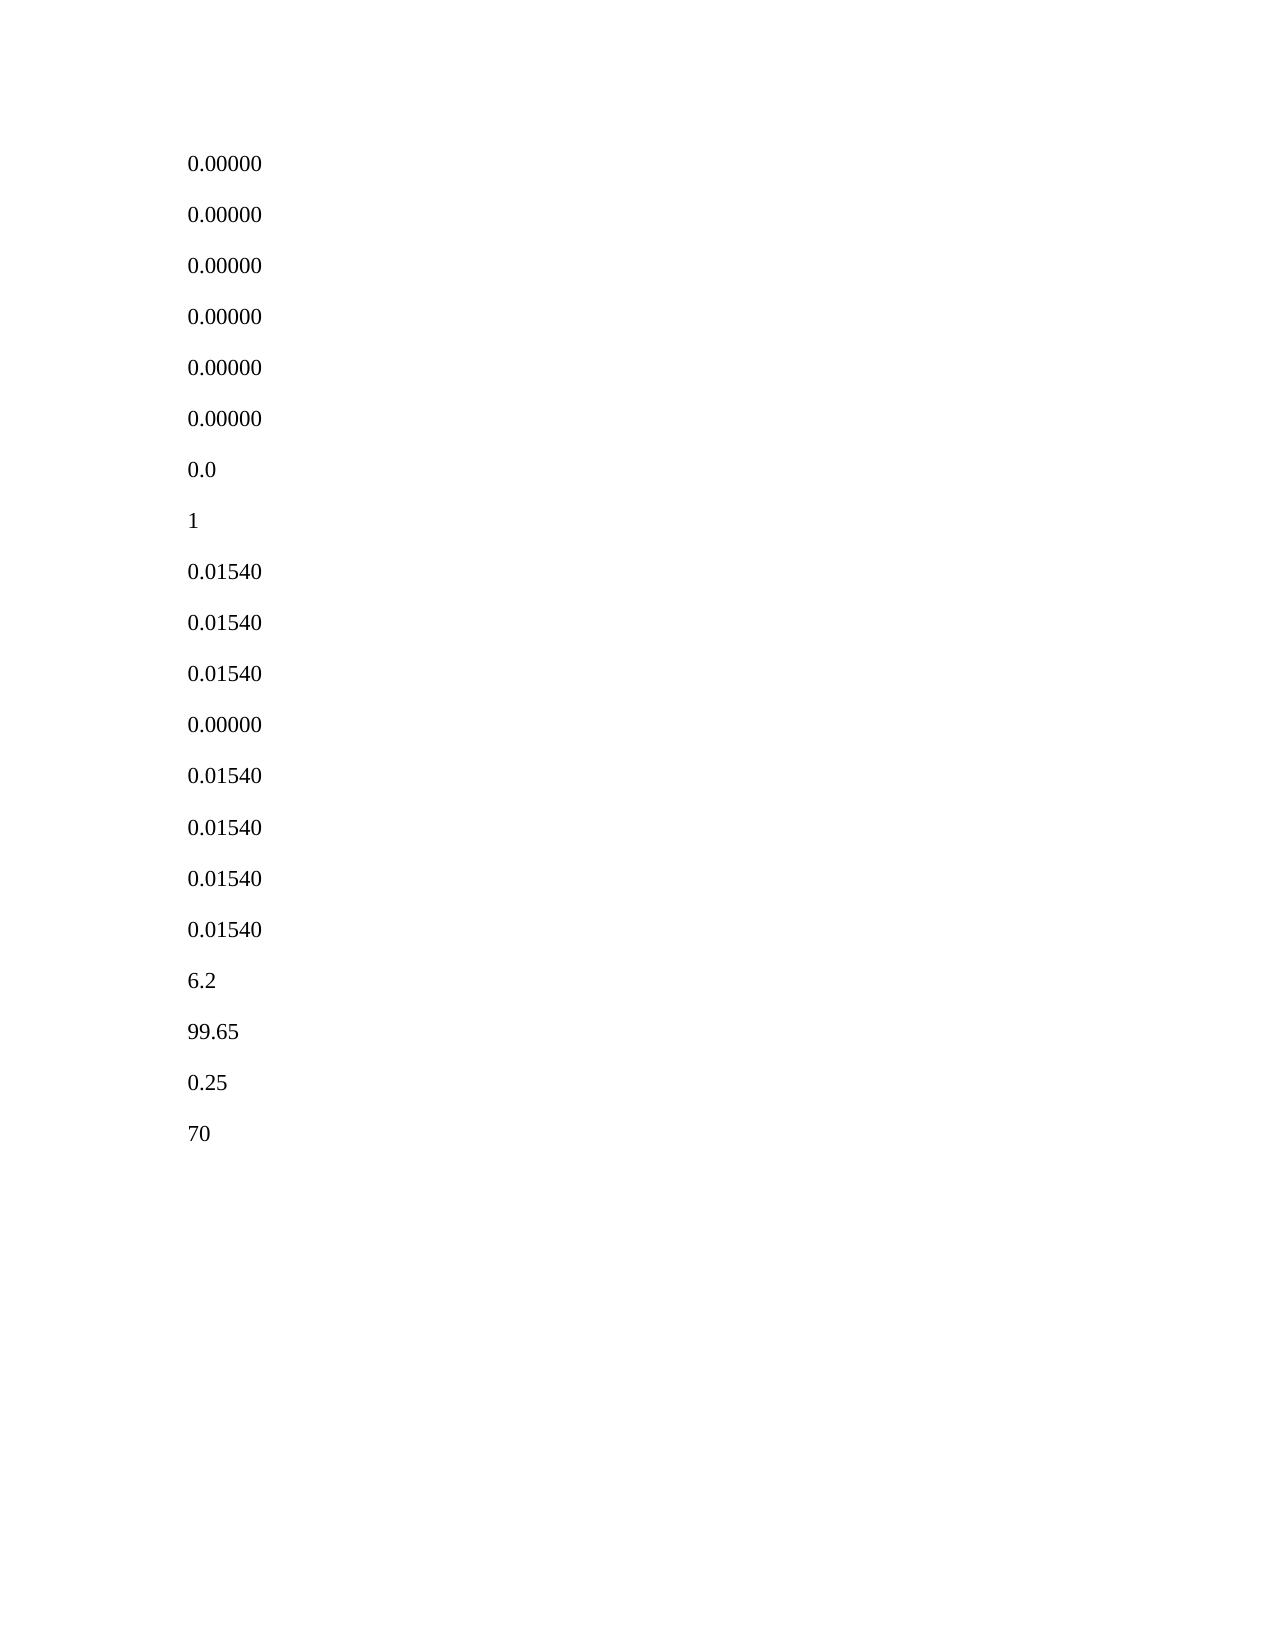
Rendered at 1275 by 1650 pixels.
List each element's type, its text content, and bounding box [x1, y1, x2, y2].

table_cell 1 [176, 507, 1076, 558]
table_cell 0.00000 [176, 405, 1076, 456]
table_cell 0.0 [176, 456, 1076, 507]
table_cell 0.00000 [176, 354, 1076, 405]
table_cell 0.01540 [176, 916, 1076, 967]
table_cell 99.65 [176, 1018, 1076, 1069]
table_cell 0.00000 [176, 711, 1076, 762]
table_cell 70 [176, 1120, 1076, 1171]
table_cell 0.01540 [176, 763, 1076, 813]
table_cell 0.00000 [176, 150, 1076, 201]
table_cell 0.01540 [176, 609, 1076, 660]
table_cell 0.01540 [176, 814, 1076, 864]
table_cell 0.01540 [176, 558, 1076, 609]
table_cell 0.00000 [176, 303, 1076, 354]
table_cell 0.01540 [176, 660, 1076, 711]
table_cell 0.25 [176, 1069, 1076, 1120]
table_cell 0.01540 [176, 865, 1076, 916]
table_cell 0.00000 [176, 252, 1076, 303]
table_cell 0.00000 [176, 201, 1076, 252]
table_cell 6.2 [176, 967, 1076, 1018]
